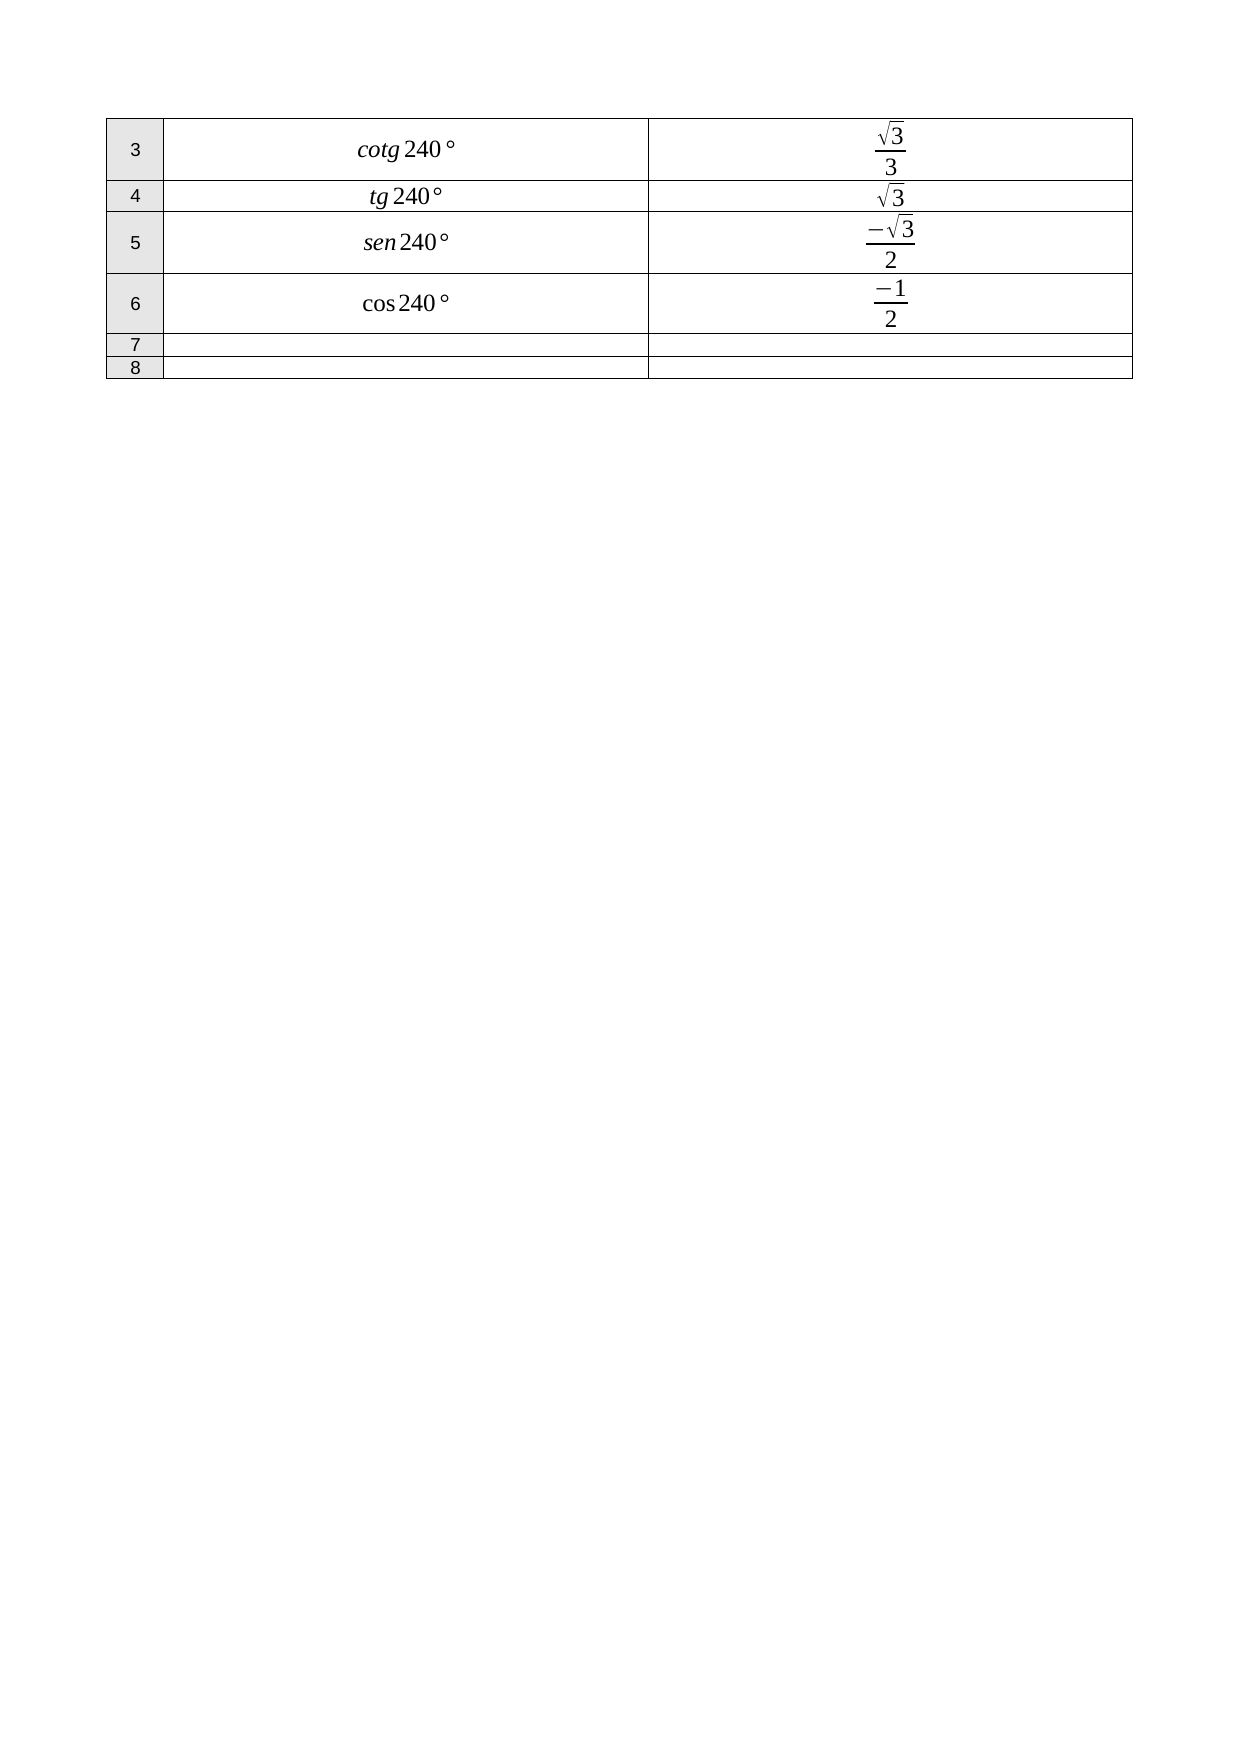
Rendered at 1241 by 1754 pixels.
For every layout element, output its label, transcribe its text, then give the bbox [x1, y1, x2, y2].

table_cell 4 [107, 181, 163, 211]
table_cell [164, 181, 648, 211]
table_cell 6 [107, 274, 163, 333]
table_cell 5 [107, 212, 163, 273]
table_cell [649, 119, 1132, 180]
table_cell [164, 212, 648, 273]
table_cell [649, 334, 1132, 356]
table_cell [164, 274, 648, 333]
table_cell [649, 212, 1132, 273]
table_cell [164, 119, 648, 180]
table_cell [649, 274, 1132, 333]
table_cell 3 [107, 119, 163, 180]
table_cell [649, 181, 1132, 211]
table_cell [164, 357, 648, 378]
table_cell [649, 357, 1132, 378]
table_cell 8 [107, 357, 163, 378]
table_cell [164, 334, 648, 356]
table_cell 7 [107, 334, 163, 356]
